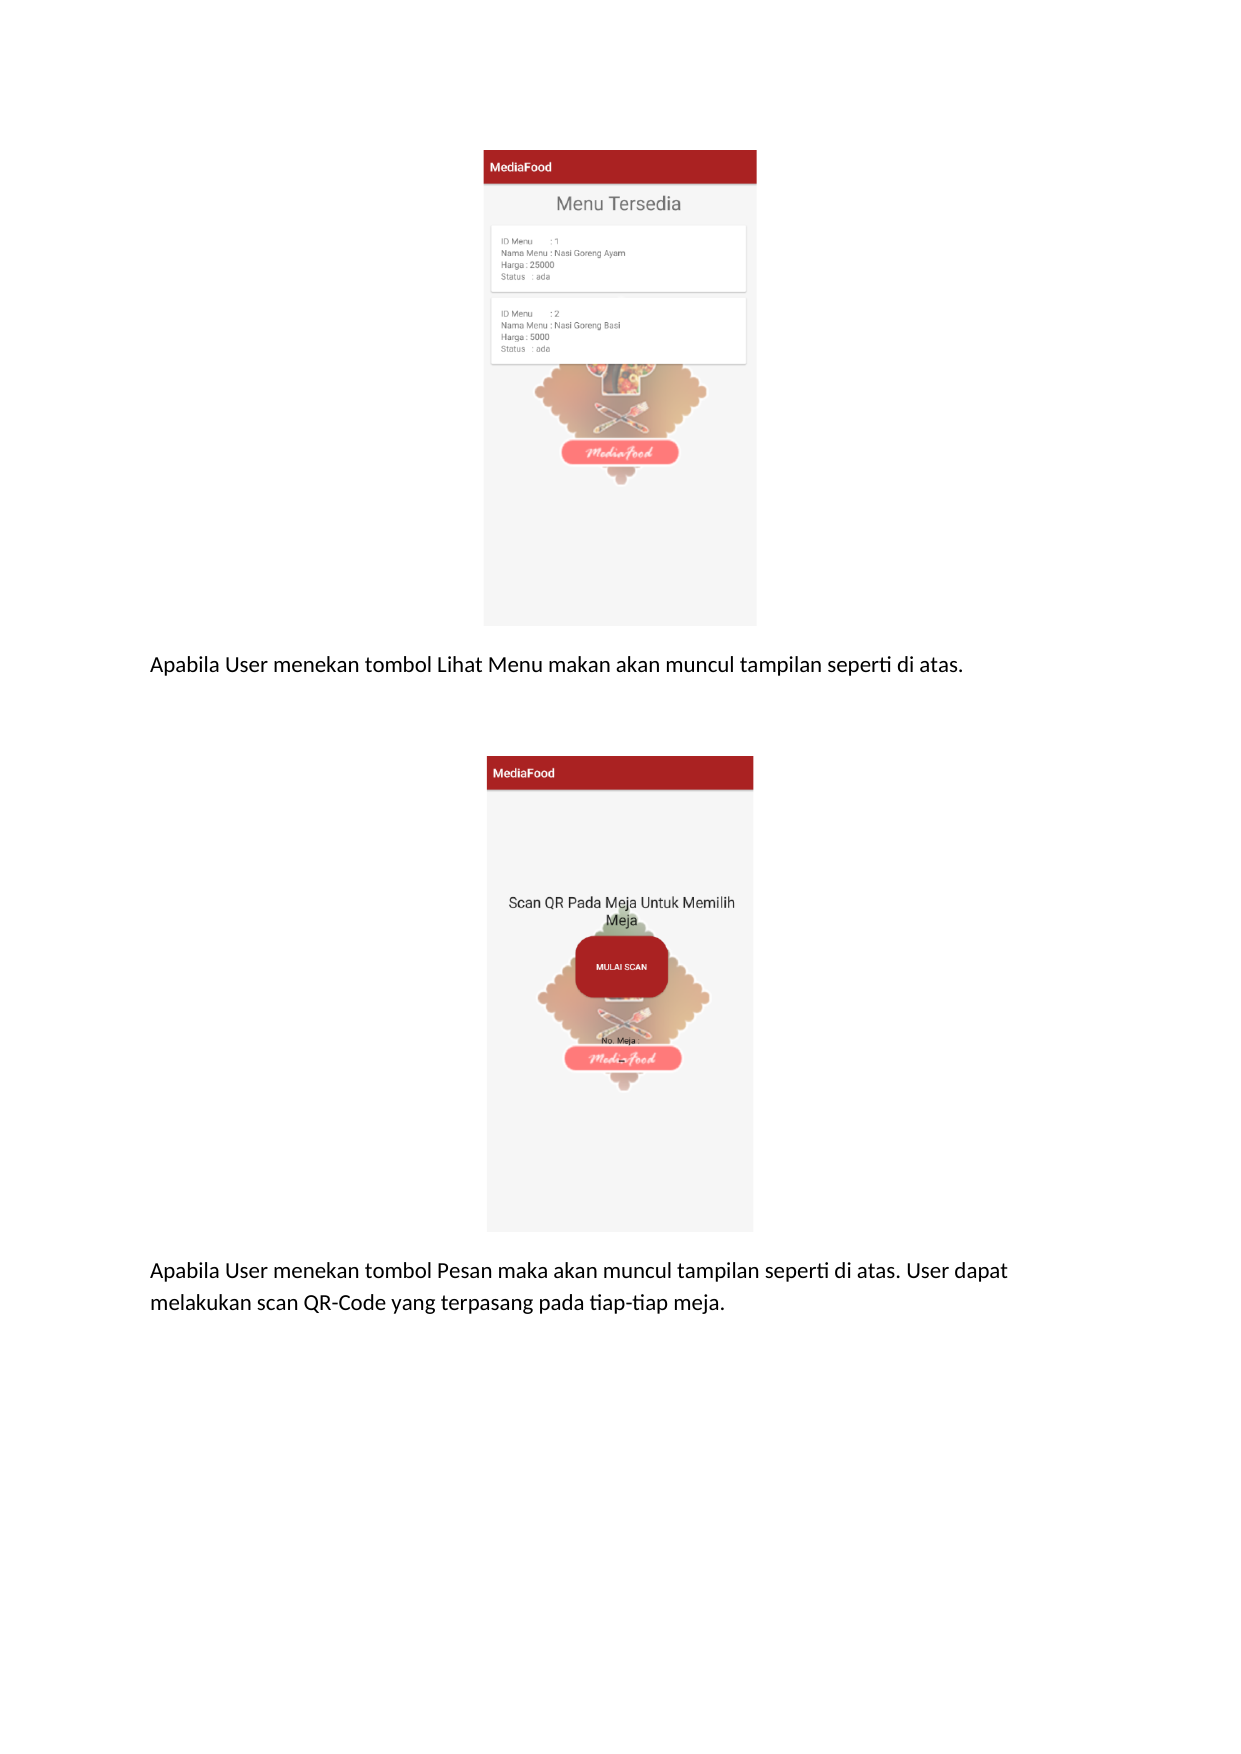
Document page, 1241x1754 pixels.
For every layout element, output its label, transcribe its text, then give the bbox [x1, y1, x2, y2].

picture [486, 756, 754, 1232]
text Apabila User menekan tombol Lihat Menu makan akan muncul tampilan seperti di atas. [150, 650, 1090, 678]
picture [483, 150, 757, 626]
text Apabila User menekan tombol Pesan maka akan muncul tampilan seperti di atas. User dapat melakukan scan QR-Code yang terpasang pada tiap-tiap meja. [150, 1256, 1090, 1316]
